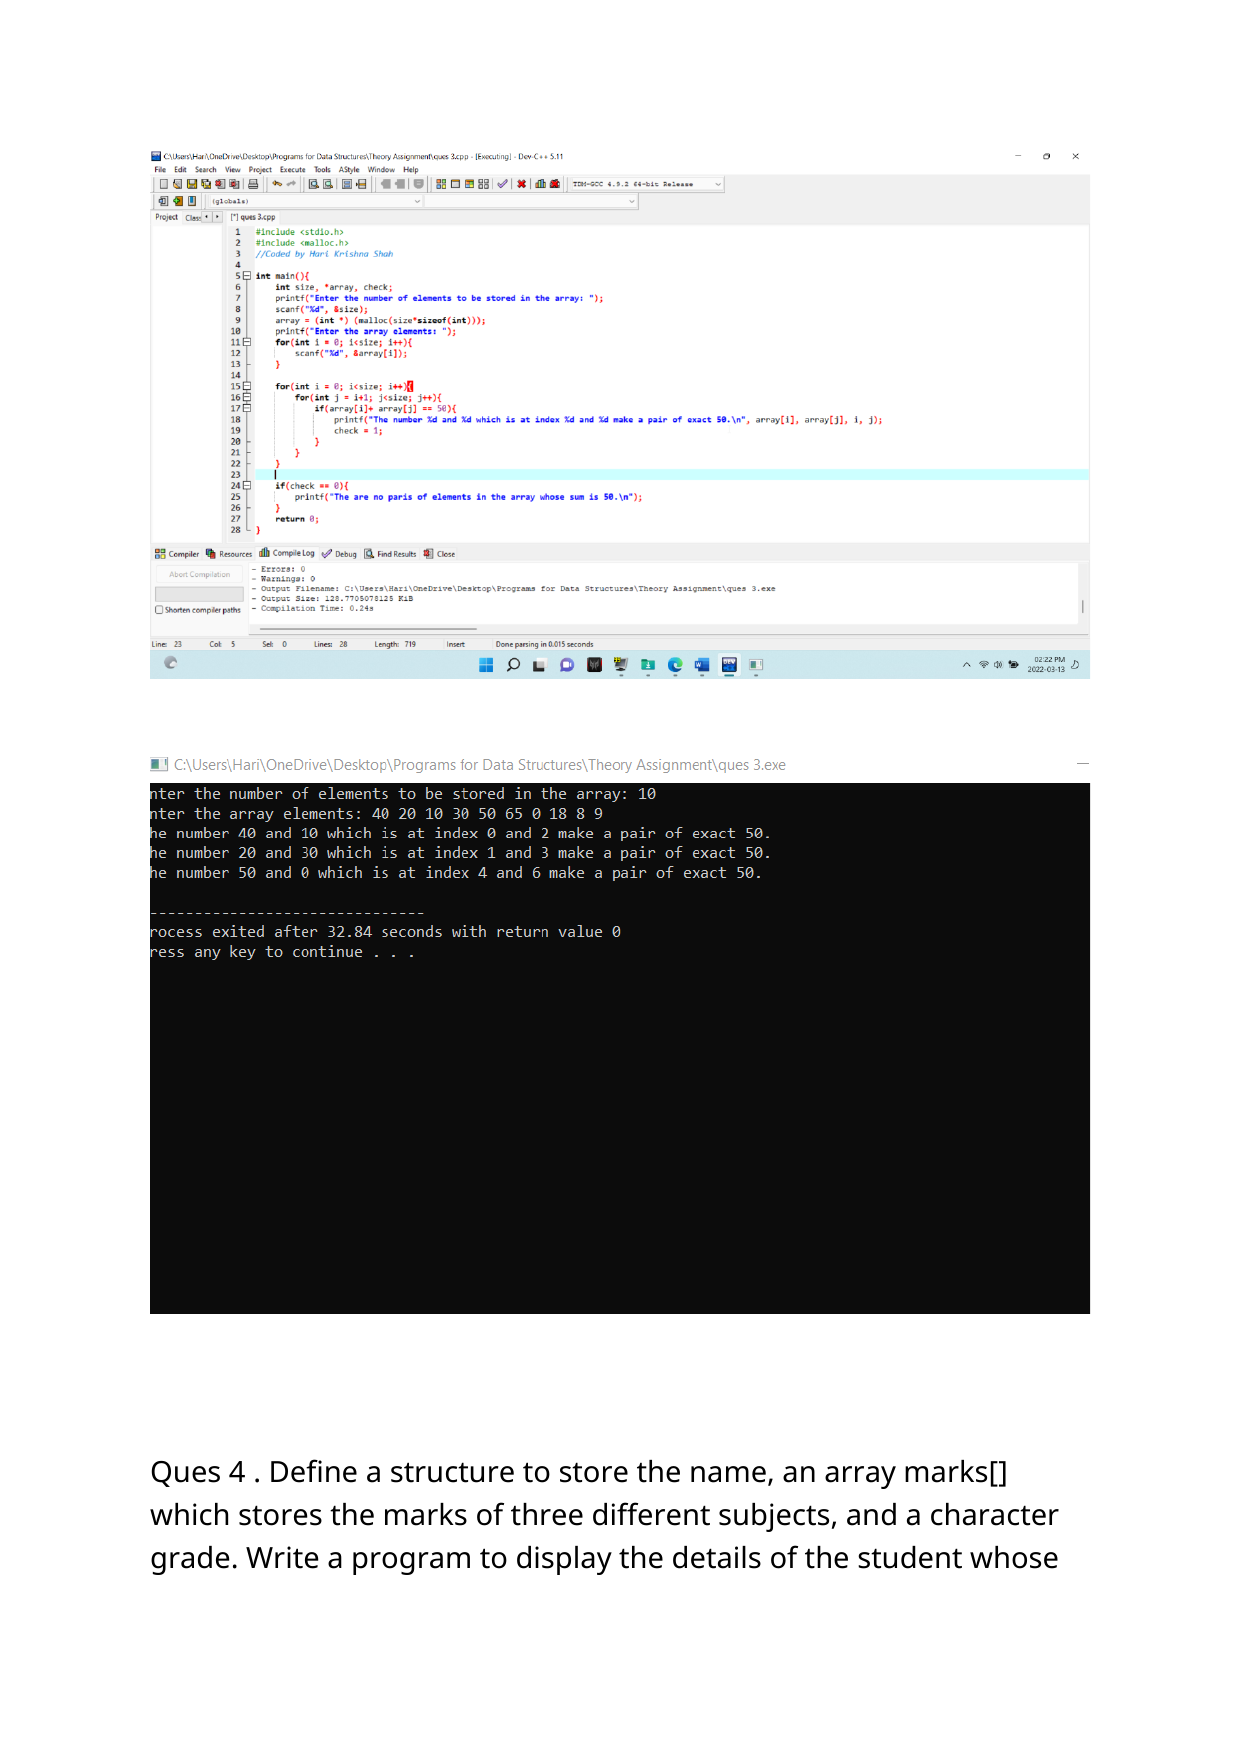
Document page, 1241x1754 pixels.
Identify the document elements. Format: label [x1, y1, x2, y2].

picture [150, 150, 1091, 679]
text [150, 1451, 1090, 1577]
picture [150, 757, 1091, 1314]
